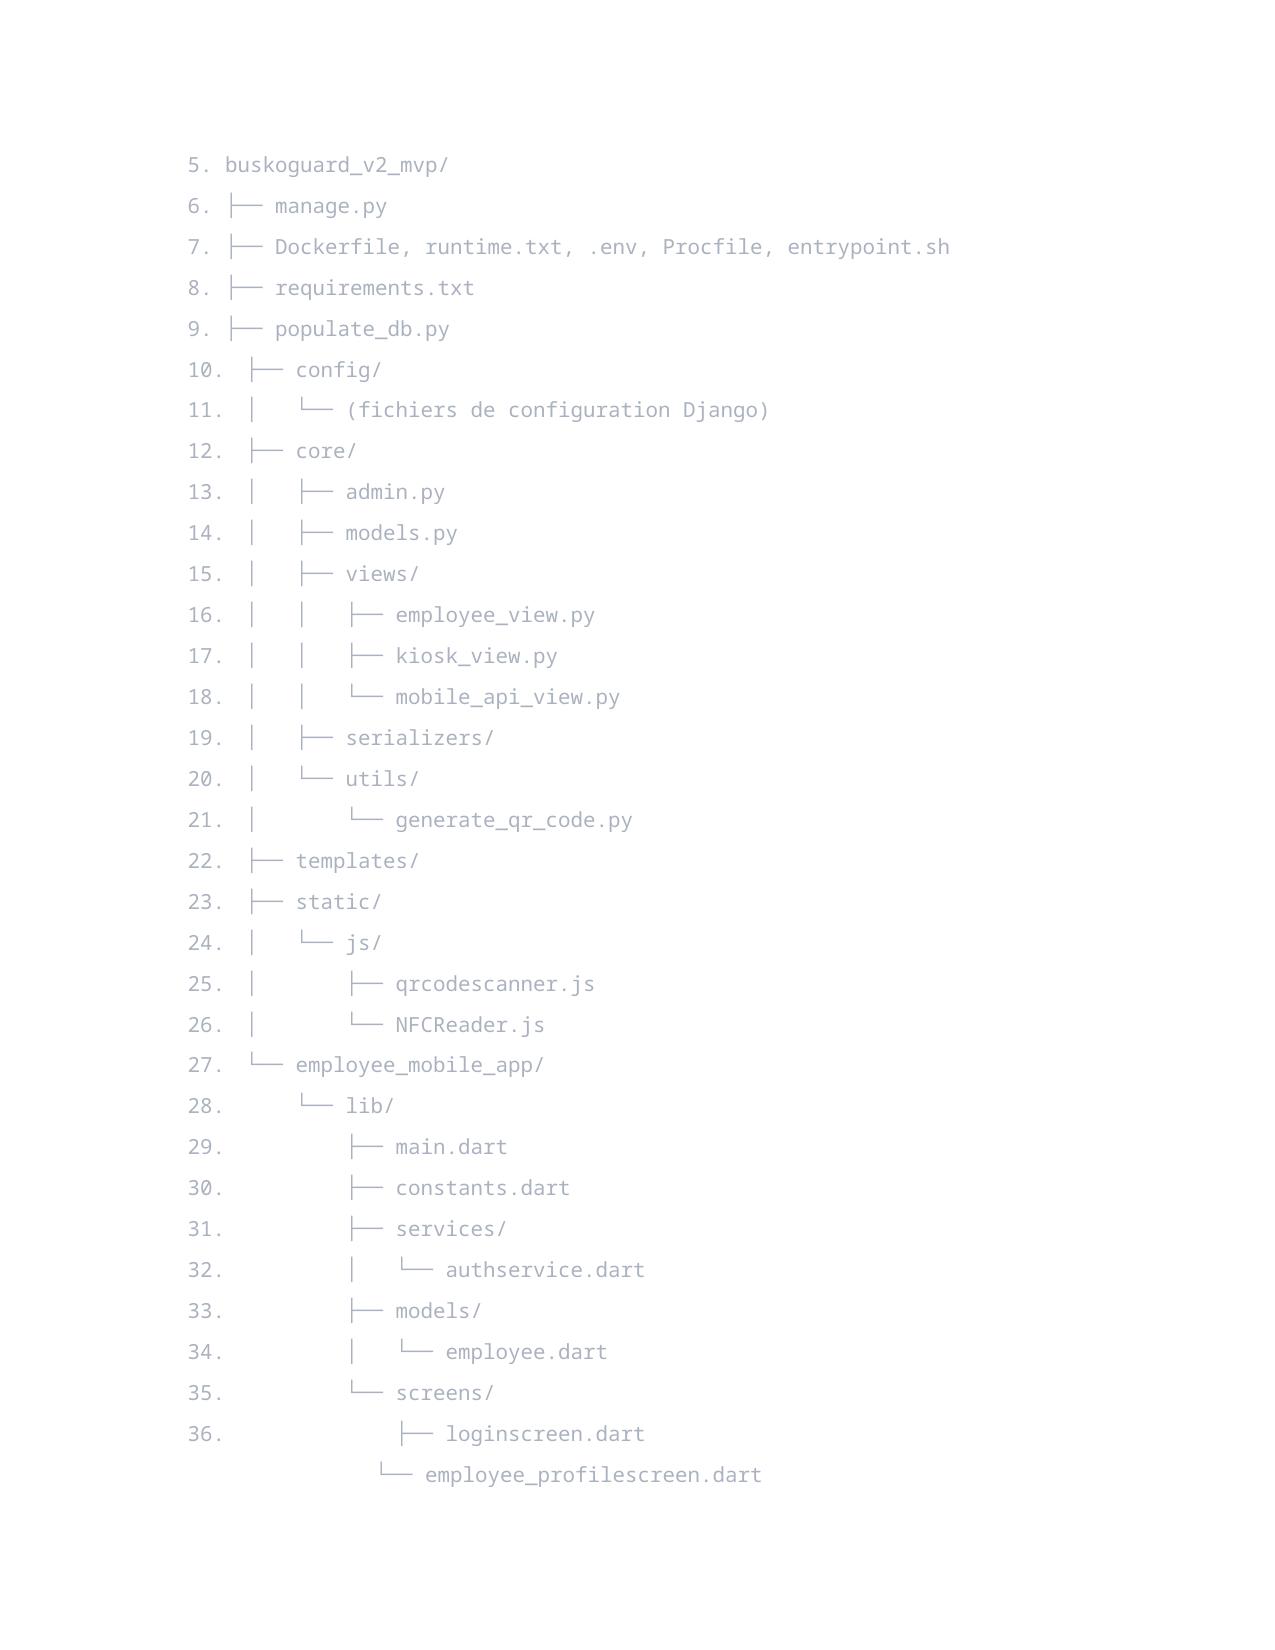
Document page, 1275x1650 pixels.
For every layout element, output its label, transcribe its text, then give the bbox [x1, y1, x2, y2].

list ├── static/ [187, 887, 1125, 915]
list │ └── NFCReader.js [187, 1010, 1125, 1038]
list │ └── (fichiers de configuration Django) [187, 396, 1125, 424]
list │ │ ├── kiosk_view.py [187, 641, 1125, 670]
list ├── models/ [187, 1296, 1125, 1325]
list │ └── utils/ [187, 764, 1125, 792]
list └── lib/ [187, 1092, 1125, 1120]
list ├── populate_db.py [187, 314, 1125, 342]
list ├── loginscreen.dart [187, 1419, 1125, 1447]
list ├── services/ [187, 1214, 1125, 1243]
list │ ├── views/ [187, 559, 1125, 588]
list ├── constants.dart [187, 1173, 1125, 1202]
list ├── main.dart [187, 1132, 1125, 1161]
list ├── Dockerfile, runtime.txt, .env, Procfile, entrypoint.sh [187, 232, 1125, 260]
list ├── requirements.txt [187, 273, 1125, 301]
text └── employee_profilescreen.dart [225, 1460, 1125, 1488]
list │ └── generate_qr_code.py [187, 805, 1125, 833]
list └── screens/ [187, 1378, 1125, 1407]
list ├── manage.py [187, 191, 1125, 219]
list │ ├── serializers/ [187, 723, 1125, 752]
list ├── core/ [187, 437, 1125, 465]
list │ │ └── mobile_api_view.py [187, 682, 1125, 711]
list │ │ ├── employee_view.py [187, 600, 1125, 629]
list ├── config/ [187, 355, 1125, 383]
list buskoguard_v2_mvp/ [187, 150, 1125, 178]
list ├── templates/ [187, 846, 1125, 874]
list └── employee_mobile_app/ [187, 1051, 1125, 1079]
list │ ├── models.py [187, 518, 1125, 547]
list │ ├── qrcodescanner.js [187, 969, 1125, 997]
list │ └── employee.dart [187, 1337, 1125, 1366]
list │ └── authservice.dart [187, 1255, 1125, 1284]
list │ ├── admin.py [187, 477, 1125, 506]
list │ └── js/ [187, 928, 1125, 956]
